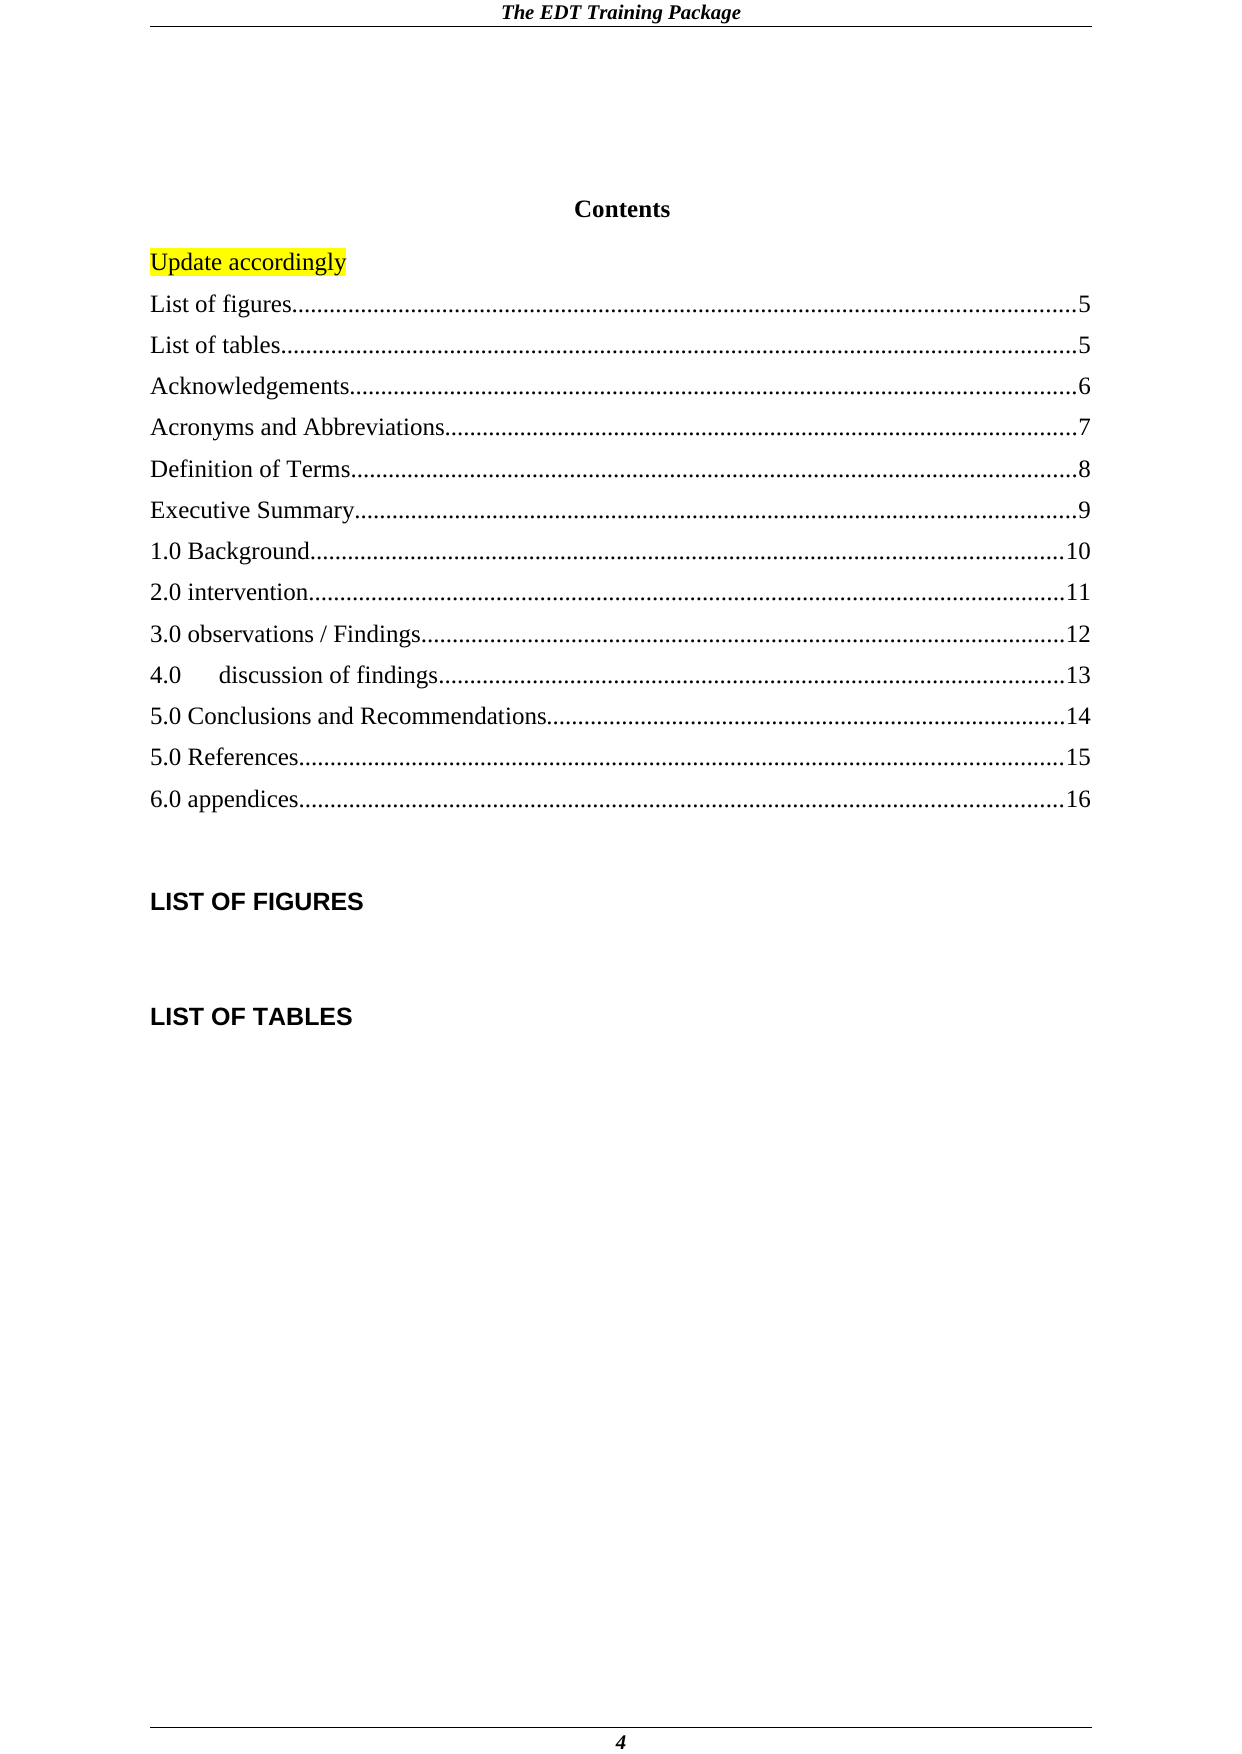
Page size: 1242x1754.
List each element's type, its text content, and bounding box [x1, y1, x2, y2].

text Update accordingly [150, 247, 1092, 276]
text Definition of Terms 8 [150, 454, 1092, 482]
text List of tables 5 [150, 330, 1092, 359]
text 2.0 intervention 11 [150, 577, 1092, 606]
text Contents [565, 194, 679, 222]
text 3.0 observations / Findings 12 [150, 619, 1092, 647]
text Acronyms and Abbreviations 7 [150, 412, 1092, 441]
text 6.0 appendices 16 [150, 784, 1092, 812]
text List of figures [150, 887, 1092, 916]
text 5.0 References 15 [150, 742, 1092, 771]
text List of figures 5 [150, 289, 1092, 317]
text 5.0 Conclusions and Recommendations 14 [150, 701, 1092, 730]
text List of tables [150, 1002, 1092, 1031]
text Executive Summary 9 [150, 495, 1092, 524]
text 4.0 discussion of findings 13 [150, 660, 1092, 689]
text Acknowledgements 6 [150, 371, 1092, 400]
text 1.0 Background 10 [150, 536, 1092, 565]
